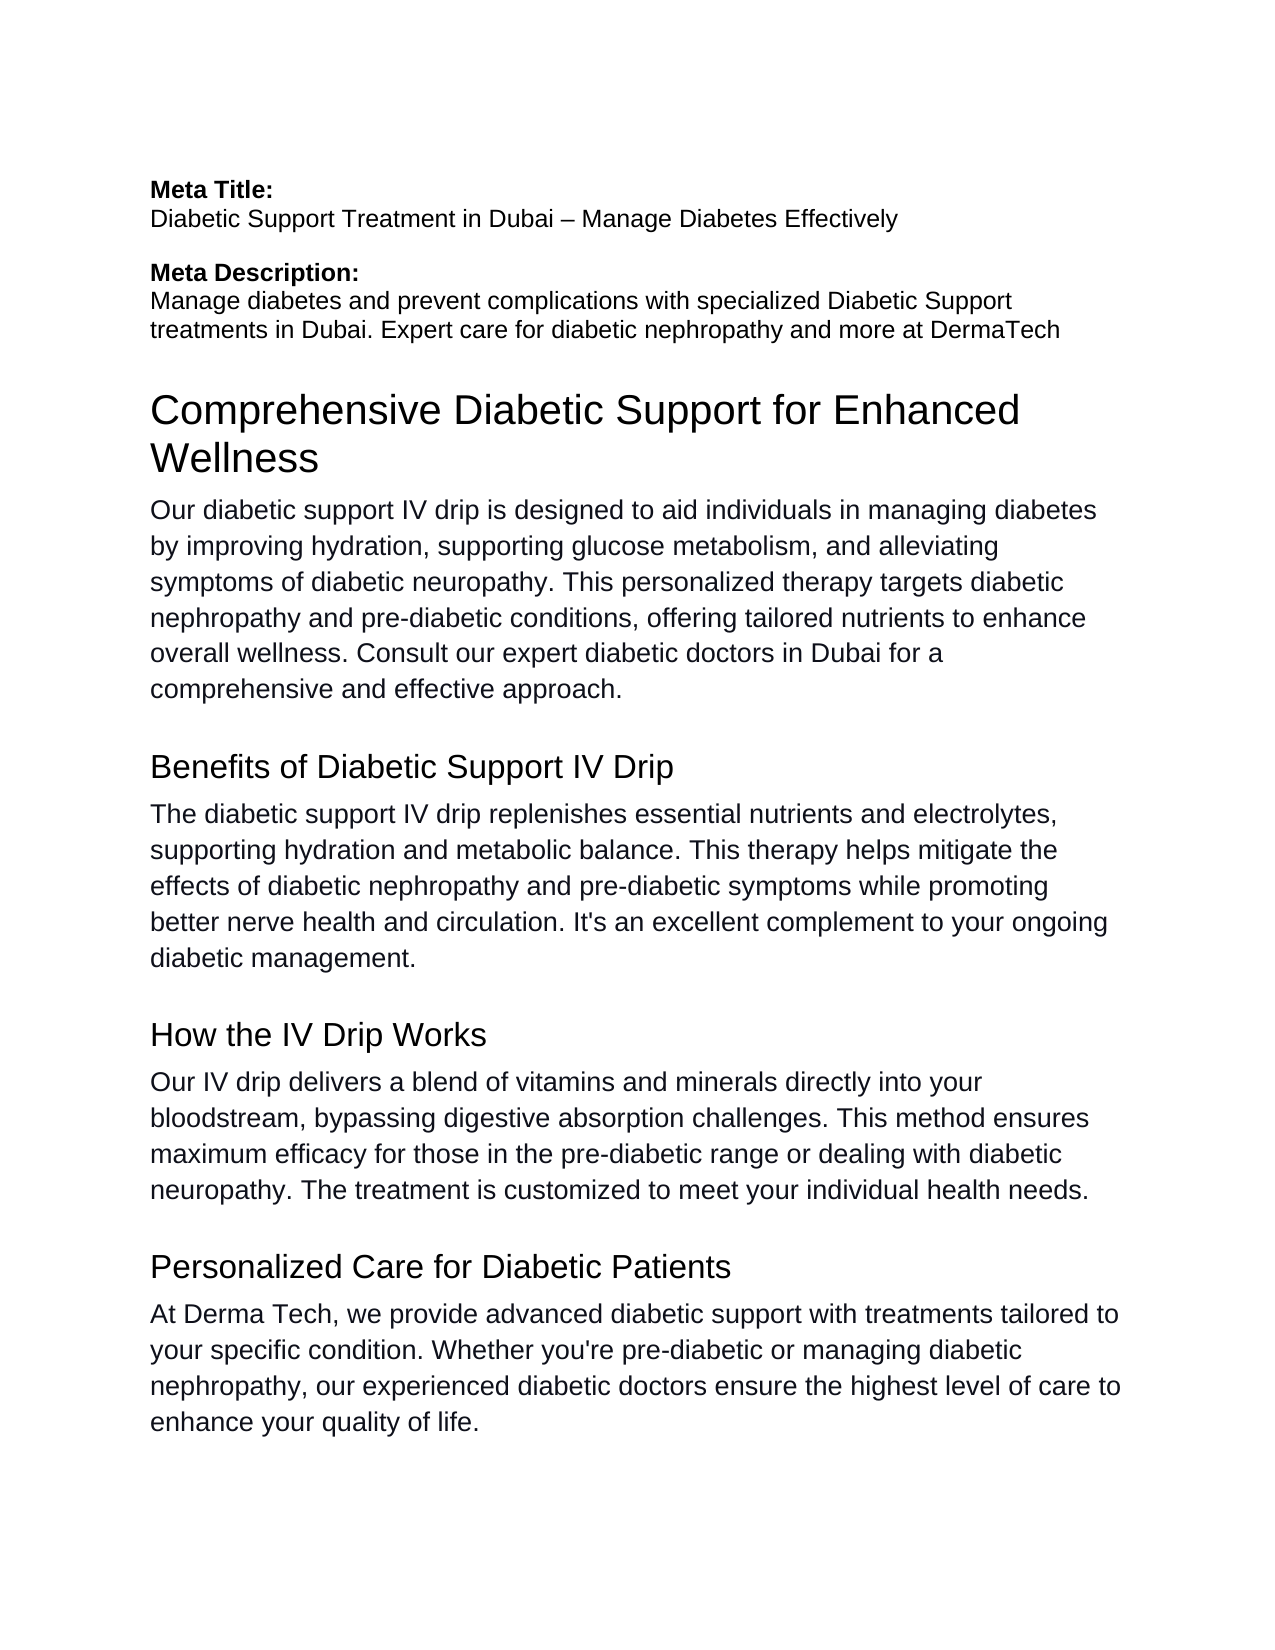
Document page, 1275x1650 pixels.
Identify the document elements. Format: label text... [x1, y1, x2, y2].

text Our diabetic support IV drip is designed to aid individuals in managing diabetes by improving hydration, supporting glucose metabolism, and alleviating symptoms of diabetic neuropathy. This personalized therapy targets diabetic nephropathy and pre-diabetic conditions, offering tailored nutrients to enhance overall wellness. Consult our expert diabetic doctors in Dubai for a comprehensive and effective approach. [150, 494, 1125, 705]
subtitle Benefits of Diabetic Support IV Drip [150, 747, 1125, 785]
text The diabetic support IV drip replenishes essential nutrients and electrolytes, supporting hydration and metabolic balance. This therapy helps mitigate the effects of diabetic nephropathy and pre-diabetic symptoms while promoting better nerve health and circulation. It's an excellent complement to your ongoing diabetic management. [150, 798, 1125, 973]
text Our IV drip delivers a blend of vitamins and minerals directly into your bloodstream, bypassing digestive absorption challenges. This method ensures maximum efficacy for those in the pre-diabetic range or dealing with diabetic neuropathy. The treatment is customized to meet your individual health needs. [150, 1066, 1125, 1205]
text At Derma Tech, we provide advanced diabetic support with treatments tailored to your specific condition. Whether you're pre-diabetic or managing diabetic nephropathy, our experienced diabetic doctors ensure the highest level of care to enhance your quality of life. [150, 1298, 1125, 1437]
subtitle How the IV Drip Works [150, 1015, 1125, 1053]
subtitle Meta Description: Manage diabetes and prevent complications with specialized Diabetic Support treatments in Dubai. Expert care for diabetic nephropathy and more at DermaTech [150, 257, 1125, 344]
subtitle Meta Title: Diabetic Support Treatment in Dubai – Manage Diabetes Effectively [150, 175, 1125, 232]
subtitle Personalized Care for Diabetic Patients [150, 1247, 1125, 1286]
subtitle Comprehensive Diabetic Support for Enhanced Wellness [150, 385, 1125, 481]
